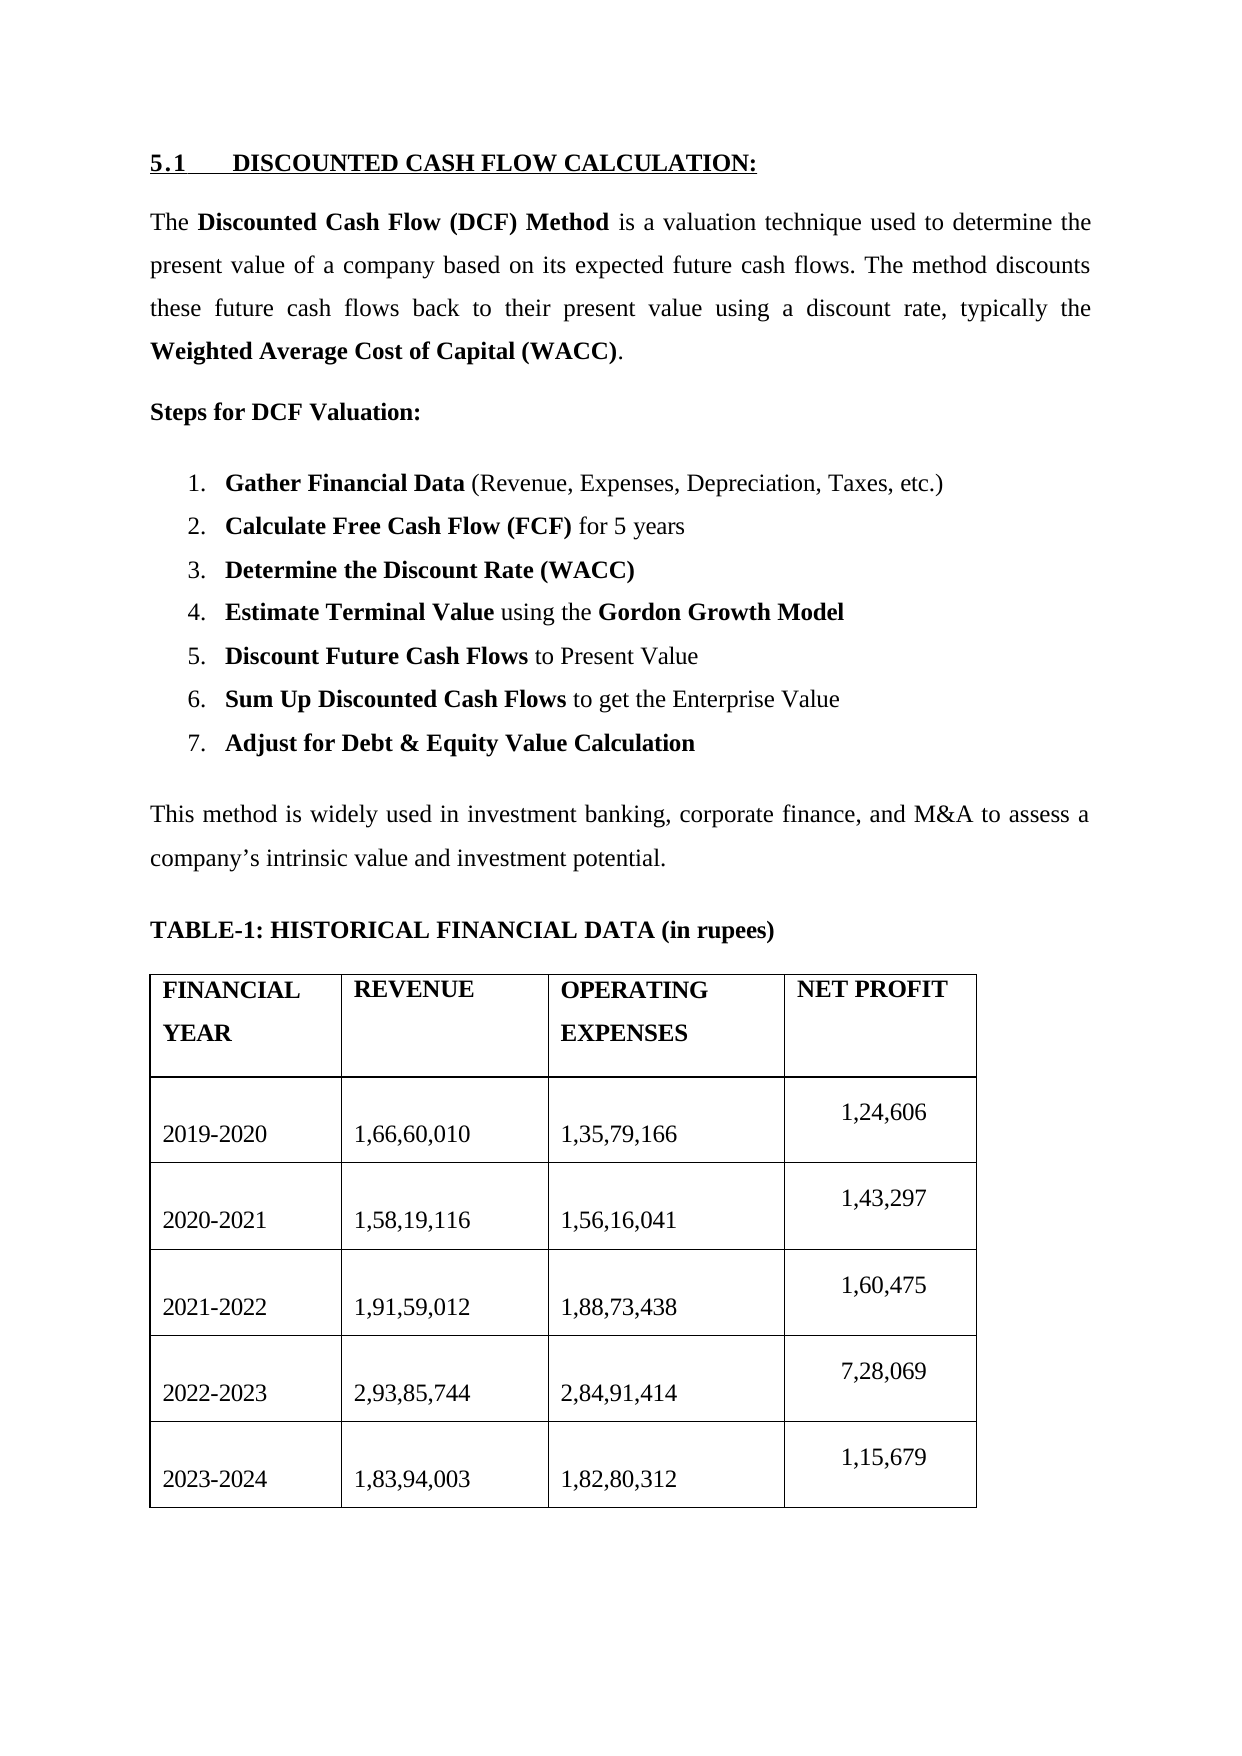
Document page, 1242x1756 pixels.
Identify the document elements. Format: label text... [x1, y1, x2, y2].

table_cell 1,88,73,438 [549, 1250, 784, 1335]
subtitle Determine the Discount Rate (WACC) [187, 555, 1212, 584]
list Discount Future Cash Flows to Present Value [187, 641, 1212, 669]
table_cell 1,83,94,003 [342, 1422, 548, 1507]
text This method is widely used in investment banking, corporate finance, and M&A to assess a company’s intrinsic value and investment potential. [150, 799, 1091, 871]
table_header NET PROFIT [785, 975, 976, 1076]
table_cell 1,43,297 [785, 1163, 976, 1248]
subtitle TABLE-1: HISTORICAL FINANCIAL DATA (in rupees) [150, 916, 1212, 944]
table_cell 1,56,16,041 [549, 1163, 784, 1248]
table_header REVENUE [342, 975, 548, 1076]
table_cell 1,91,59,012 [342, 1250, 548, 1335]
table_cell 1,82,80,312 [549, 1422, 784, 1507]
table_cell 7,28,069 [785, 1336, 976, 1421]
table_cell 2,93,85,744 [342, 1336, 548, 1421]
table_cell 2020-2021 [151, 1163, 341, 1248]
table_cell 1,58,19,116 [342, 1163, 548, 1248]
text The Discounted Cash Flow (DCF) Method is a valuation technique used to determine the present value of a company based on its expected future cash flows. The method discounts these future cash flows back to their present value using a discount rate, typically the Weighted Average Cost of Capital (WACC). [150, 207, 1092, 365]
table_header OPERATING EXPENSES [549, 975, 784, 1076]
table_cell 2023-2024 [151, 1422, 341, 1507]
table_header FINANCIAL YEAR [151, 975, 341, 1076]
table_cell 2022-2023 [151, 1336, 341, 1421]
subtitle Adjust for Debt & Equity Value Calculation [187, 728, 1212, 757]
list Calculate Free Cash Flow (FCF) for 5 years [187, 511, 1212, 540]
table_cell 2,84,91,414 [549, 1336, 784, 1421]
list Gather Financial Data (Revenue, Expenses, Depreciation, Taxes, etc.) [187, 468, 1212, 497]
table_cell 1,24,606 [785, 1078, 976, 1162]
table_cell 2019-2020 [151, 1078, 341, 1162]
list DISCOUNTED CASH FLOW CALCULATION: [150, 148, 1212, 177]
table_cell 1,35,79,166 [549, 1078, 784, 1162]
list Sum Up Discounted Cash Flows to get the Enterprise Value [187, 684, 1212, 712]
list Estimate Terminal Value using the Gordon Growth Model [187, 597, 1212, 626]
table_cell 1,60,475 [785, 1250, 976, 1335]
table_cell 1,66,60,010 [342, 1078, 548, 1162]
table_cell 2021-2022 [151, 1250, 341, 1335]
subtitle Steps for DCF Valuation: [150, 397, 1212, 426]
table_cell 1,15,679 [785, 1422, 976, 1507]
